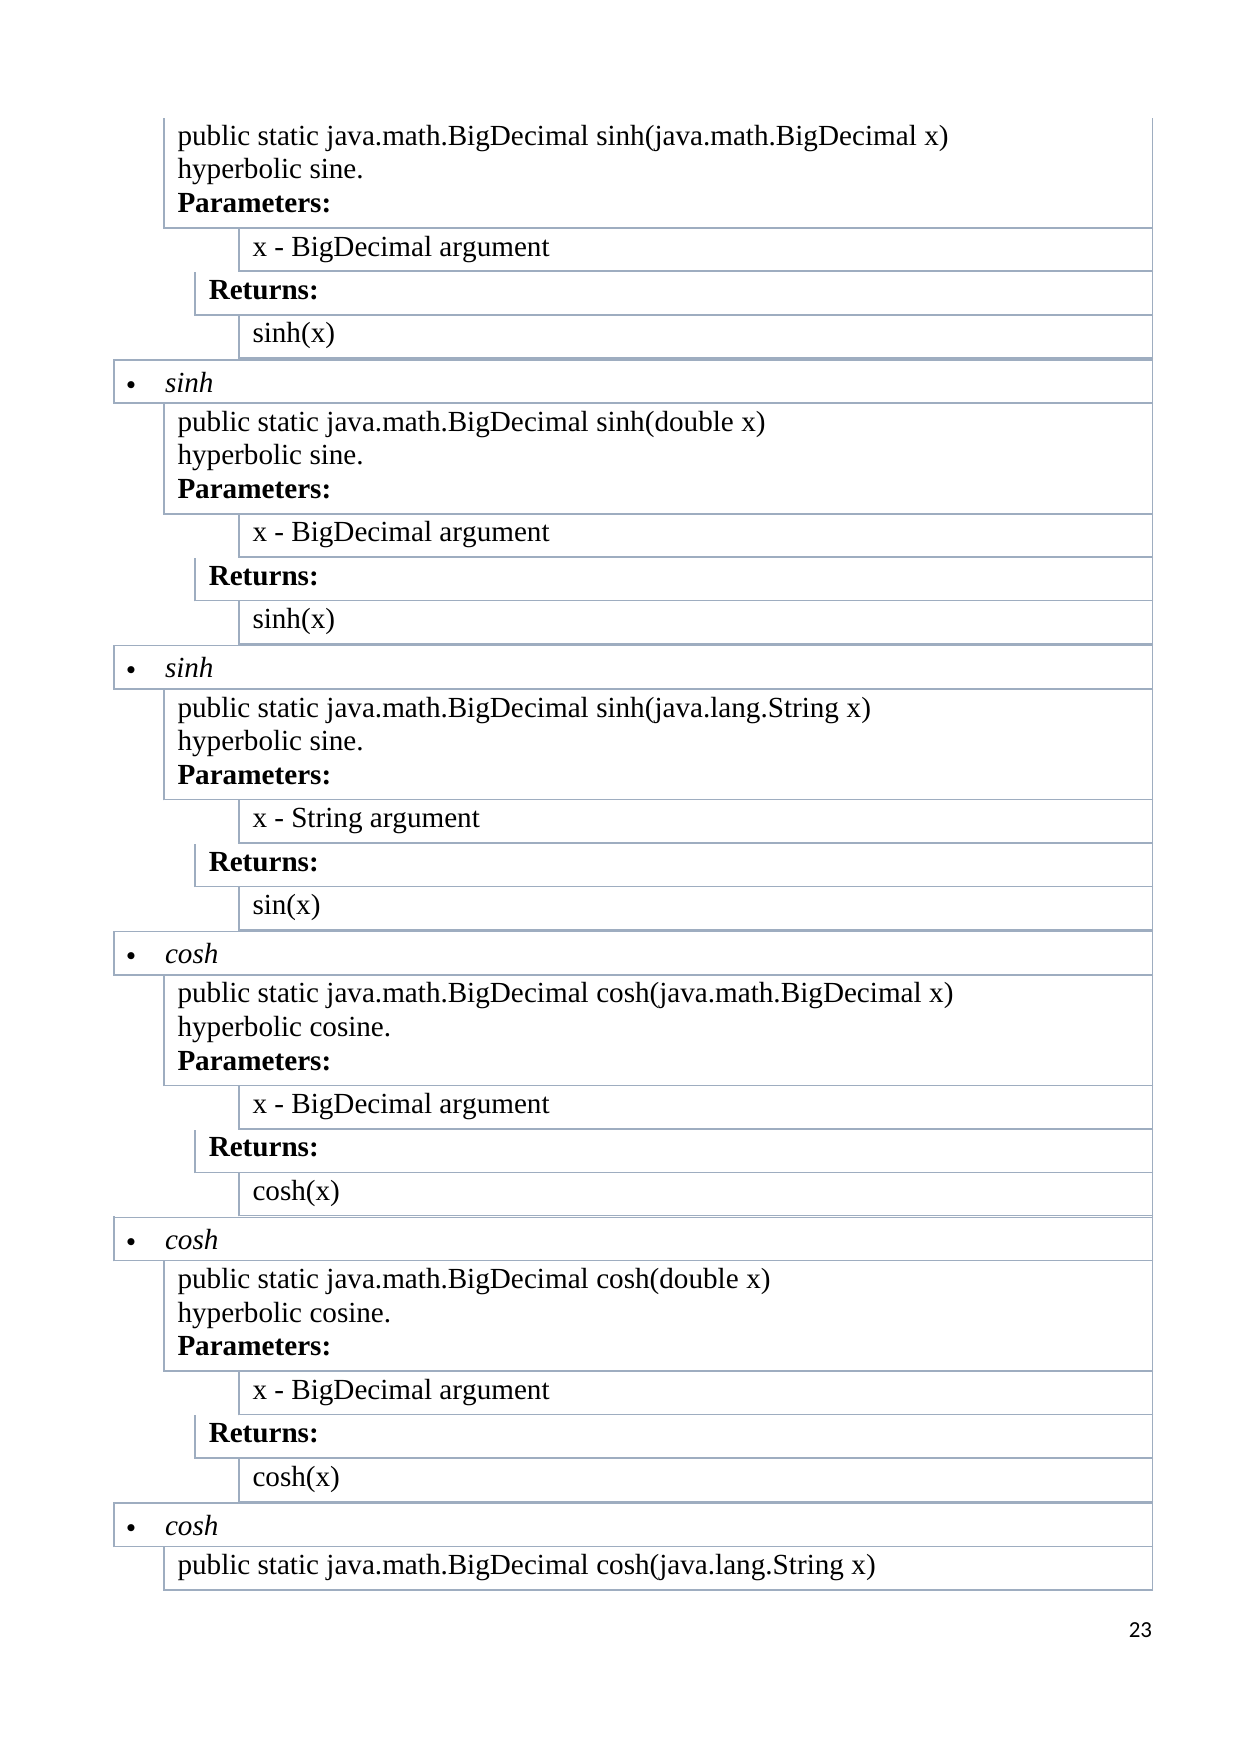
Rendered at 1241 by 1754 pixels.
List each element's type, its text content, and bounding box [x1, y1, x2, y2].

text Parameters: [165, 757, 1152, 799]
text sinh(x) [240, 601, 1152, 643]
text public static java.math.BigDecimal cosh(java.math.BigDecimal x) [177, 976, 1152, 1009]
text hyperbolic sine. [177, 723, 1152, 757]
subtitle sinh [115, 646, 1152, 688]
text cosh(x) [240, 1173, 1152, 1215]
text Returns: [196, 844, 1152, 886]
text Parameters: [165, 471, 1152, 513]
text Returns: [196, 558, 1152, 600]
text public static java.math.BigDecimal cosh(java.lang.String x) [165, 1547, 1152, 1589]
text cosh(x) [240, 1459, 1152, 1501]
text x - BigDecimal argument [240, 515, 1152, 556]
text Returns: [194, 1129, 1152, 1172]
text public static java.math.BigDecimal sinh(java.math.BigDecimal x) [177, 118, 1152, 152]
text Parameters: [165, 1328, 1152, 1370]
text Parameters: [165, 185, 1152, 227]
text x - BigDecimal argument [240, 1372, 1152, 1414]
text sinh(x) [240, 316, 1152, 357]
subtitle cosh [115, 1504, 1152, 1546]
text public static java.math.BigDecimal cosh(double x) [177, 1261, 1152, 1295]
text hyperbolic cosine. [177, 1295, 1152, 1328]
subtitle sinh [115, 361, 1152, 402]
text x - BigDecimal argument [240, 229, 1152, 270]
text Parameters: [165, 1043, 1152, 1085]
text x - BigDecimal argument [240, 1086, 1152, 1128]
text hyperbolic sine. [177, 437, 1152, 471]
text hyperbolic sine. [177, 152, 1152, 185]
text Returns: [196, 1415, 1152, 1457]
text public static java.math.BigDecimal sinh(double x) [177, 404, 1152, 437]
text hyperbolic cosine. [177, 1009, 1152, 1043]
text x - String argument [240, 800, 1152, 842]
subtitle cosh [115, 1218, 1152, 1260]
text public static java.math.BigDecimal sinh(java.lang.String x) [177, 690, 1152, 723]
subtitle cosh [115, 932, 1152, 974]
text Returns: [196, 272, 1152, 314]
text sin(x) [240, 887, 1152, 929]
